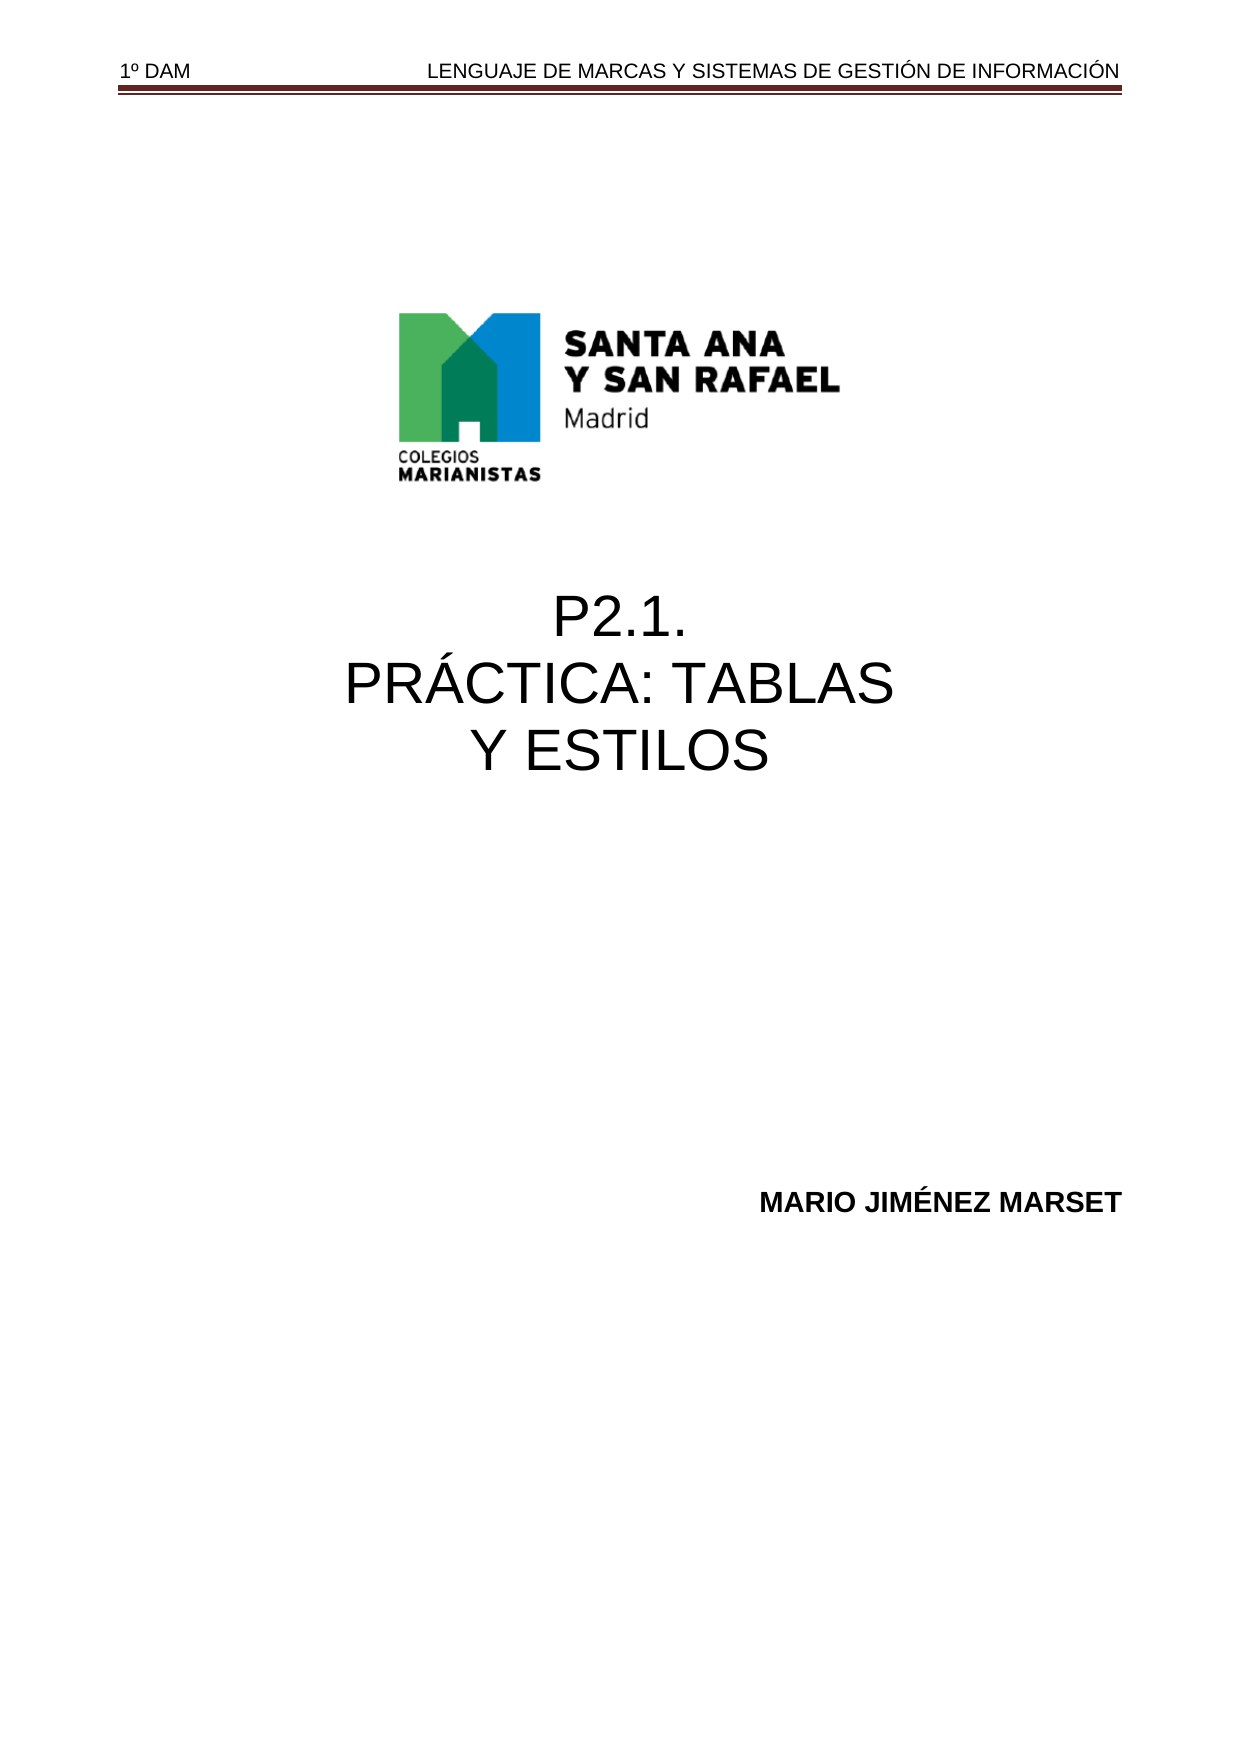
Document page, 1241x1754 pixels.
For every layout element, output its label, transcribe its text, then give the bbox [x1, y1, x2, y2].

text Y ESTILOS [118, 716, 1122, 783]
text MARIO JIMÉNEZ MARSET [118, 1185, 1122, 1219]
text PRÁCTICA: TABLAS [118, 648, 1122, 716]
picture [392, 307, 848, 491]
text P2.1. [118, 581, 1122, 648]
